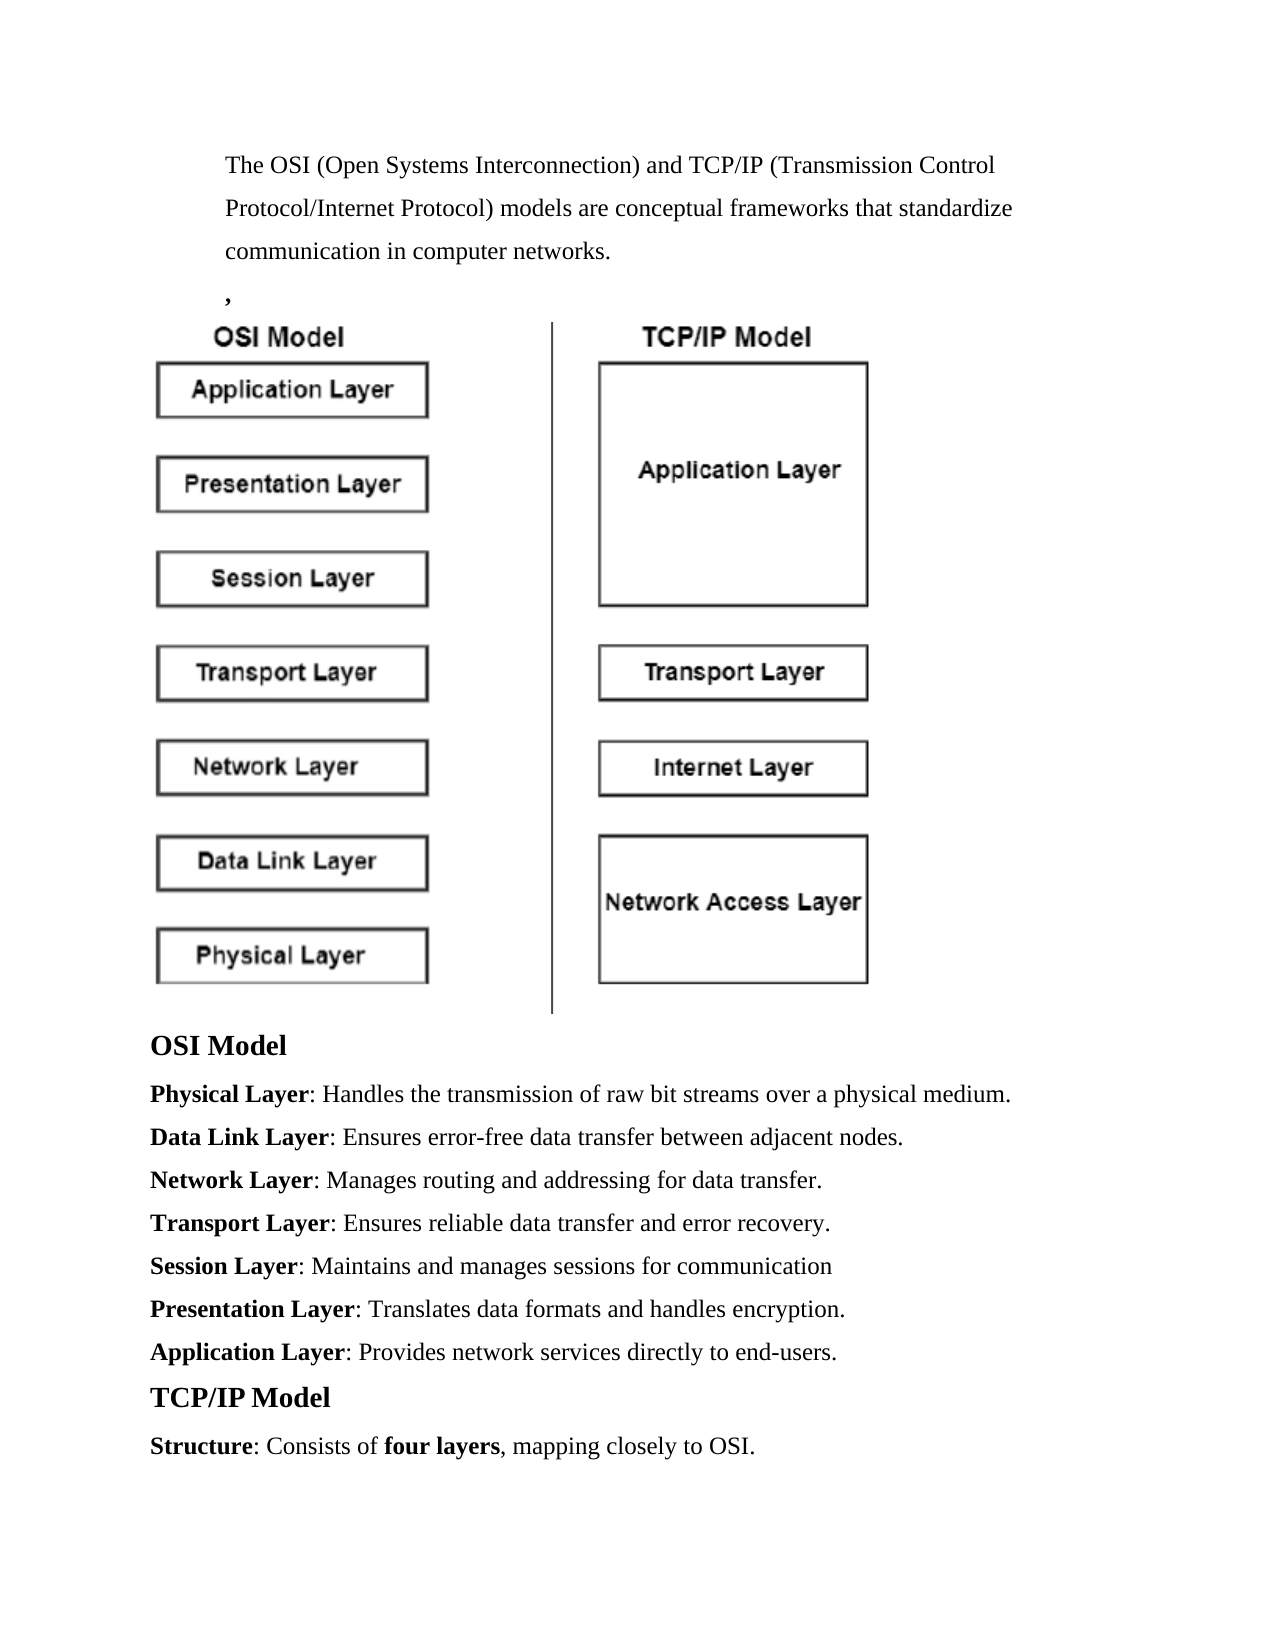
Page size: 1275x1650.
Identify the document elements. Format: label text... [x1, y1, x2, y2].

text Transport Layer: Ensures reliable data transfer and error recovery. [150, 1208, 1125, 1237]
text Presentation Layer: Translates data formats and handles encryption. [150, 1294, 1125, 1323]
text , [225, 279, 1125, 308]
text Application Layer: Provides network services directly to end-users. [150, 1337, 1125, 1366]
text Session Layer: Maintains and manages sessions for communication [150, 1251, 1125, 1280]
text The OSI (Open Systems Interconnection) and TCP/IP (Transmission Control Protocol/Internet Protocol) models are conceptual frameworks that standardize communication in computer networks. [225, 150, 1125, 265]
text TCP/IP Model [150, 1381, 1125, 1414]
text Data Link Layer: Ensures error-free data transfer between adjacent nodes. [150, 1122, 1125, 1151]
text Network Layer: Manages routing and addressing for data transfer. [150, 1165, 1125, 1194]
text Physical Layer: Handles the transmission of raw bit streams over a physical medium. [150, 1079, 1125, 1107]
text OSI Model [150, 1028, 1125, 1062]
picture [150, 322, 950, 1014]
text Structure: Consists of four layers, mapping closely to OSI. [150, 1431, 1125, 1460]
